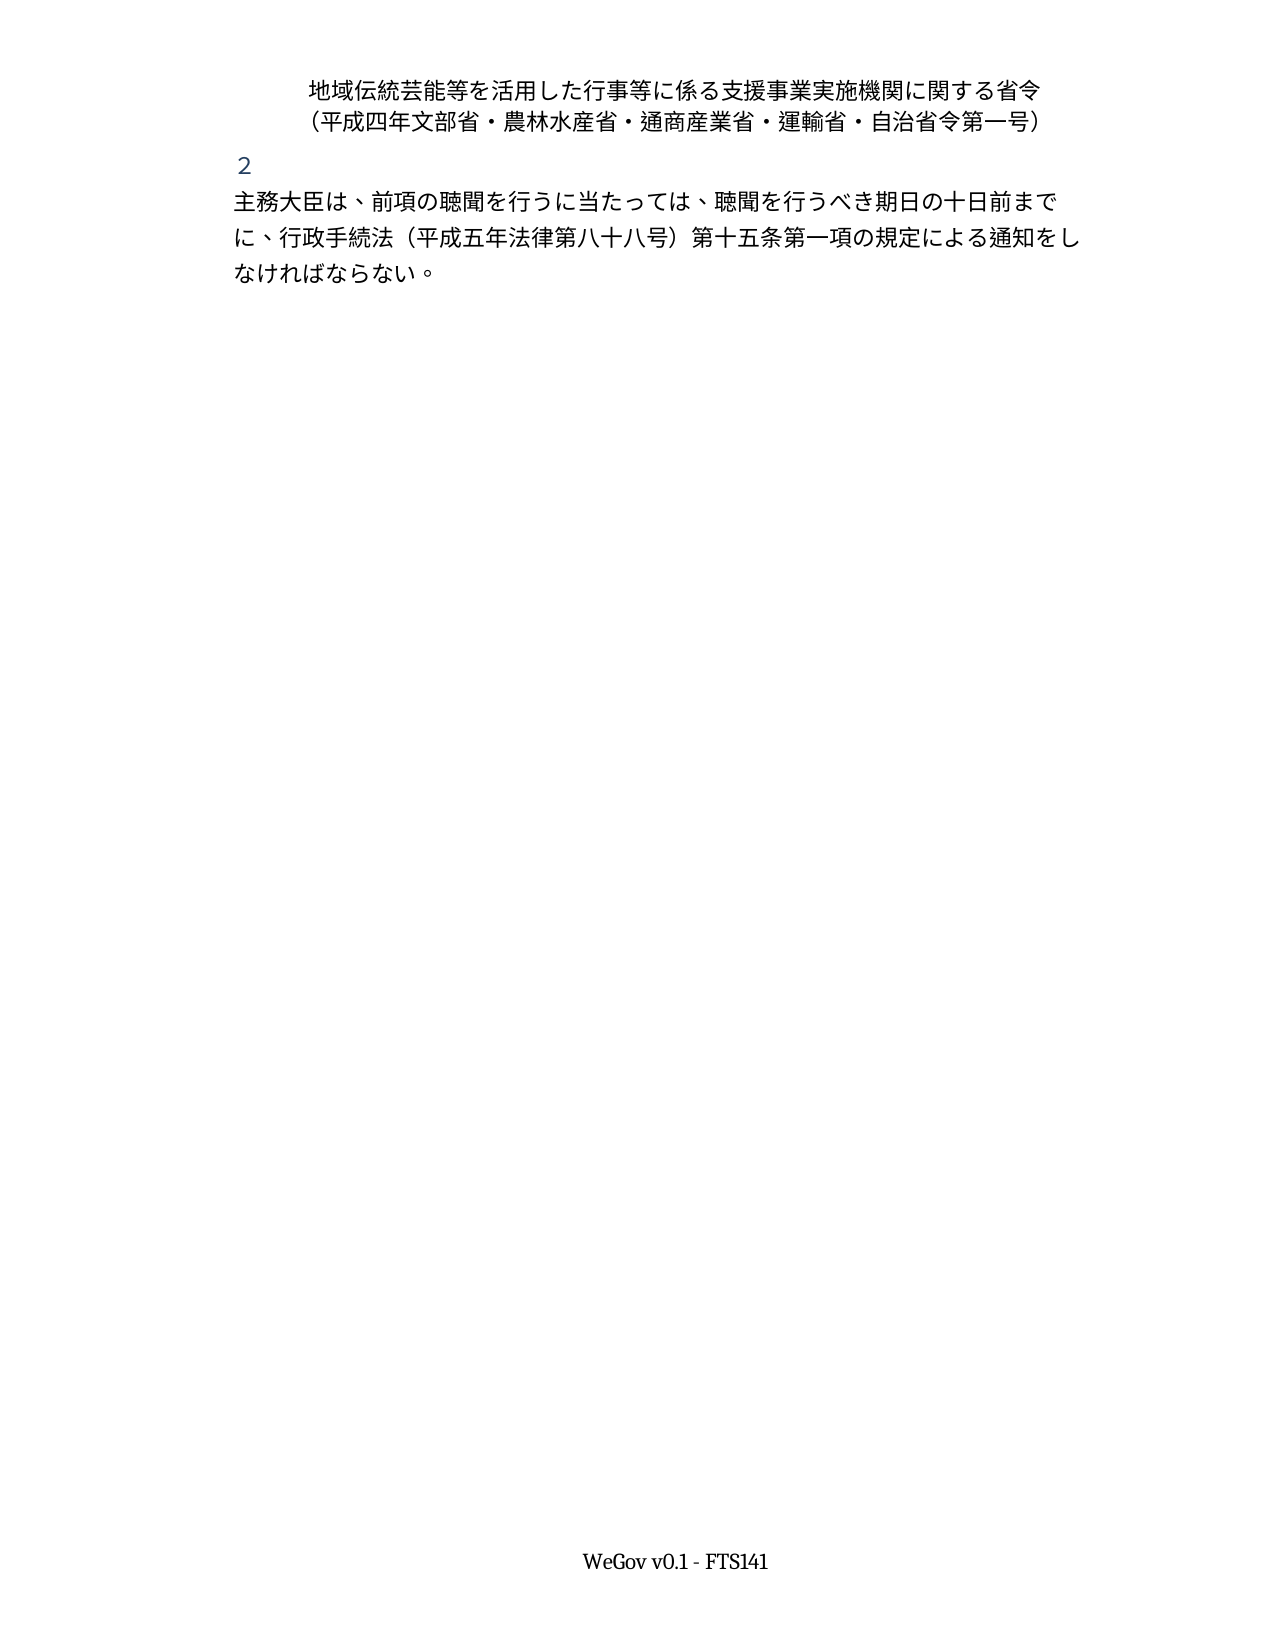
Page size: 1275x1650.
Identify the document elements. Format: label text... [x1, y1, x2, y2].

text 主務大臣は、前項の聴聞を行うに当たっては、聴聞を行うべき期日の十日前までに、行政手続法（平成五年法律第八十八号）第十五条第一項の規定による通知をしなければならない。 [233, 186, 1087, 289]
subtitle ２ [233, 150, 1087, 181]
